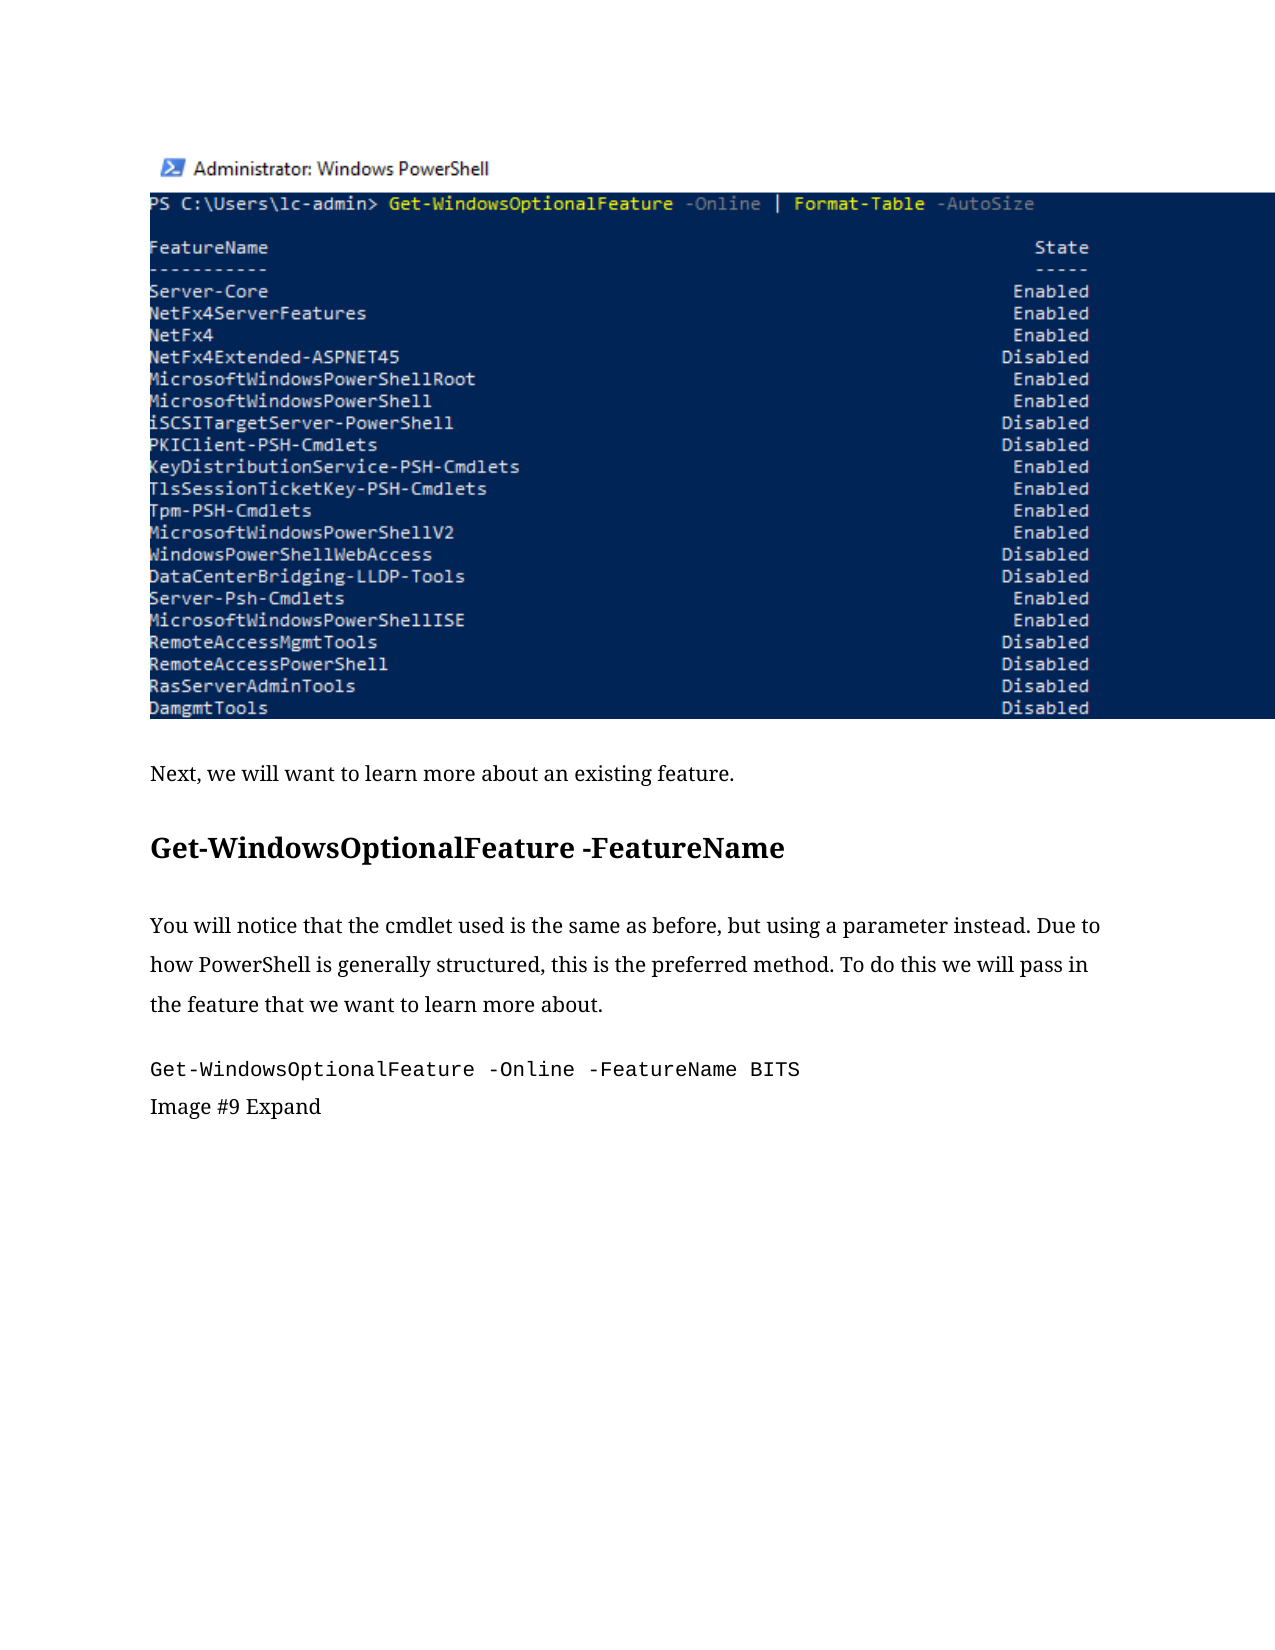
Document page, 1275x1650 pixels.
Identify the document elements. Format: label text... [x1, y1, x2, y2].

text Image #9 Expand [150, 1092, 1125, 1121]
text You will notice that the cmdlet used is the same as before, but using a parameter instead. Due to how PowerShell is generally structured, this is the preferred method. To do this we will pass in the feature that we want to learn more about. [150, 911, 1125, 1019]
text Get-WindowsOptionalFeature -Online -FeatureName BITS [150, 1059, 1125, 1083]
subtitle Get-WindowsOptionalFeature -FeatureName [150, 828, 1125, 866]
picture [150, 150, 1275, 719]
text Next, we will want to learn more about an existing feature. [150, 759, 1125, 787]
